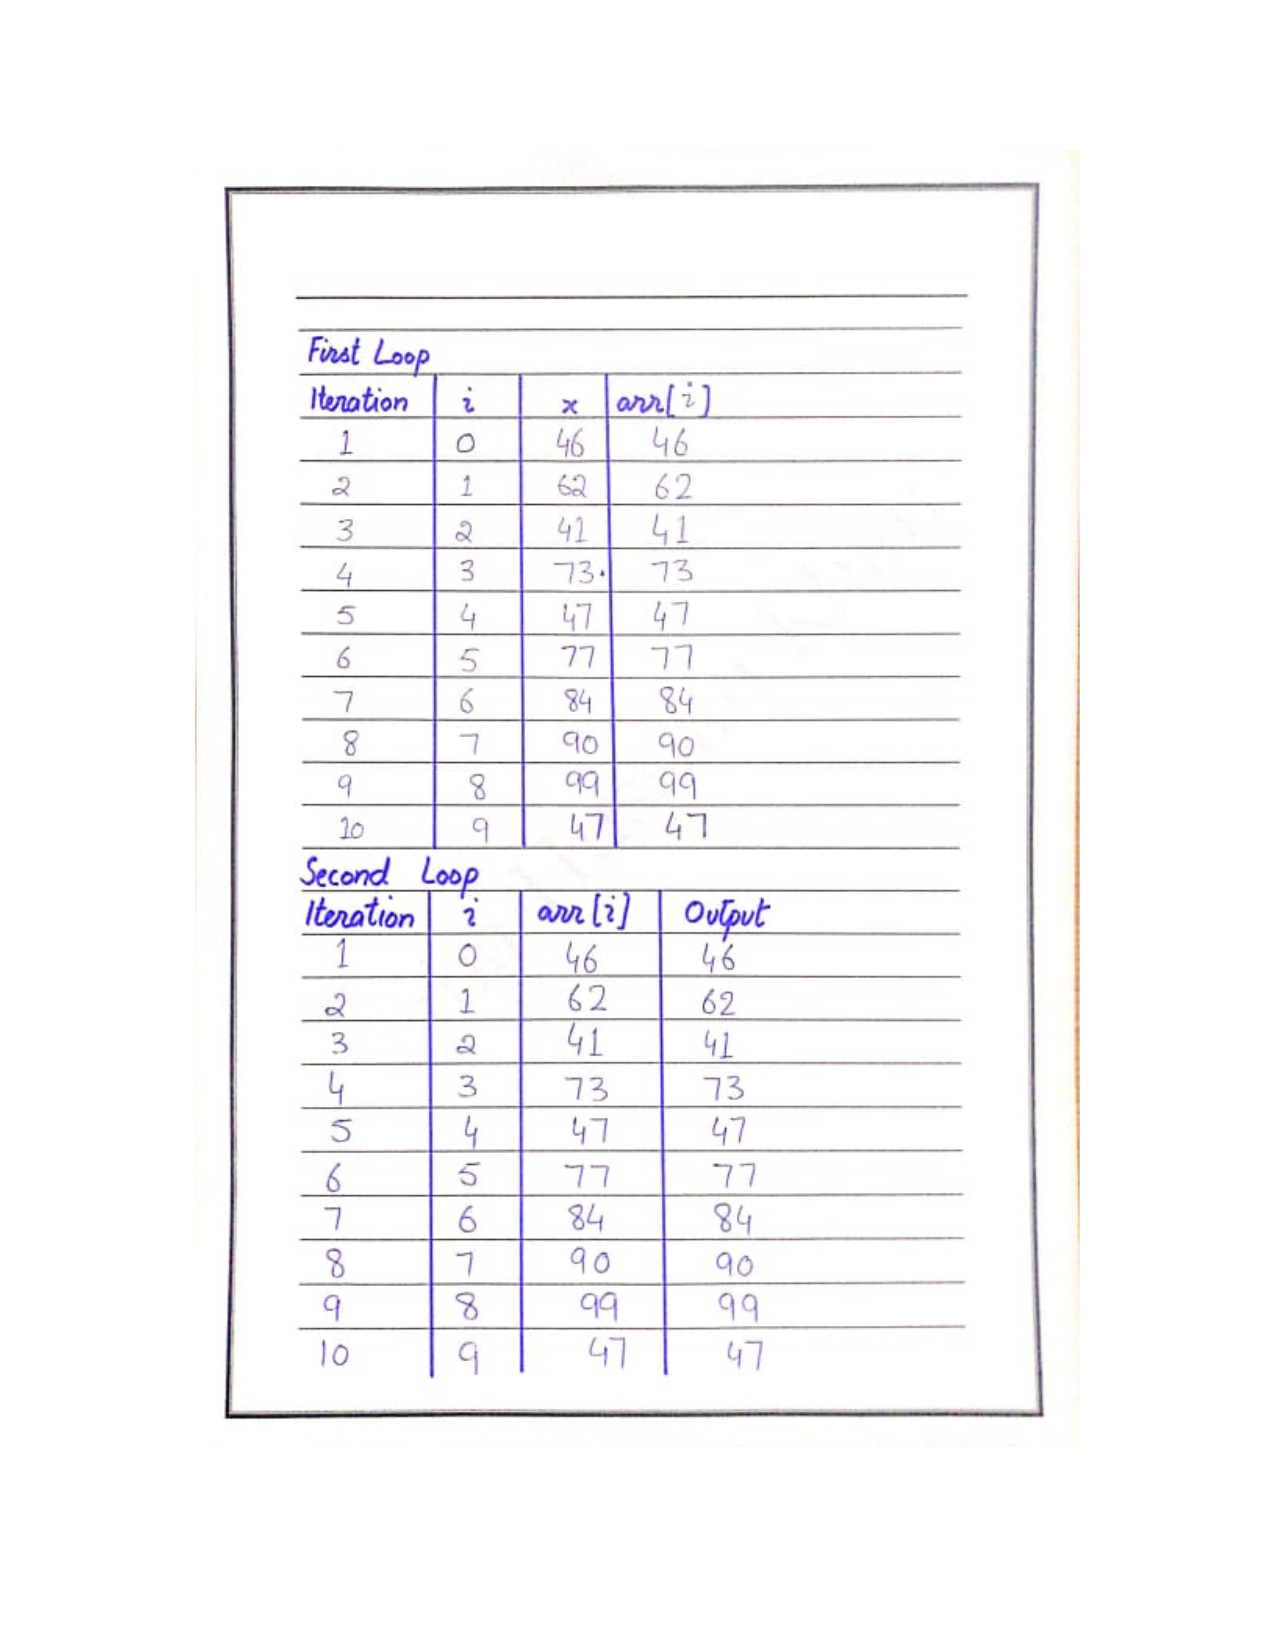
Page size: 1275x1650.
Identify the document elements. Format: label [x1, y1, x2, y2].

picture [195, 150, 1080, 1447]
